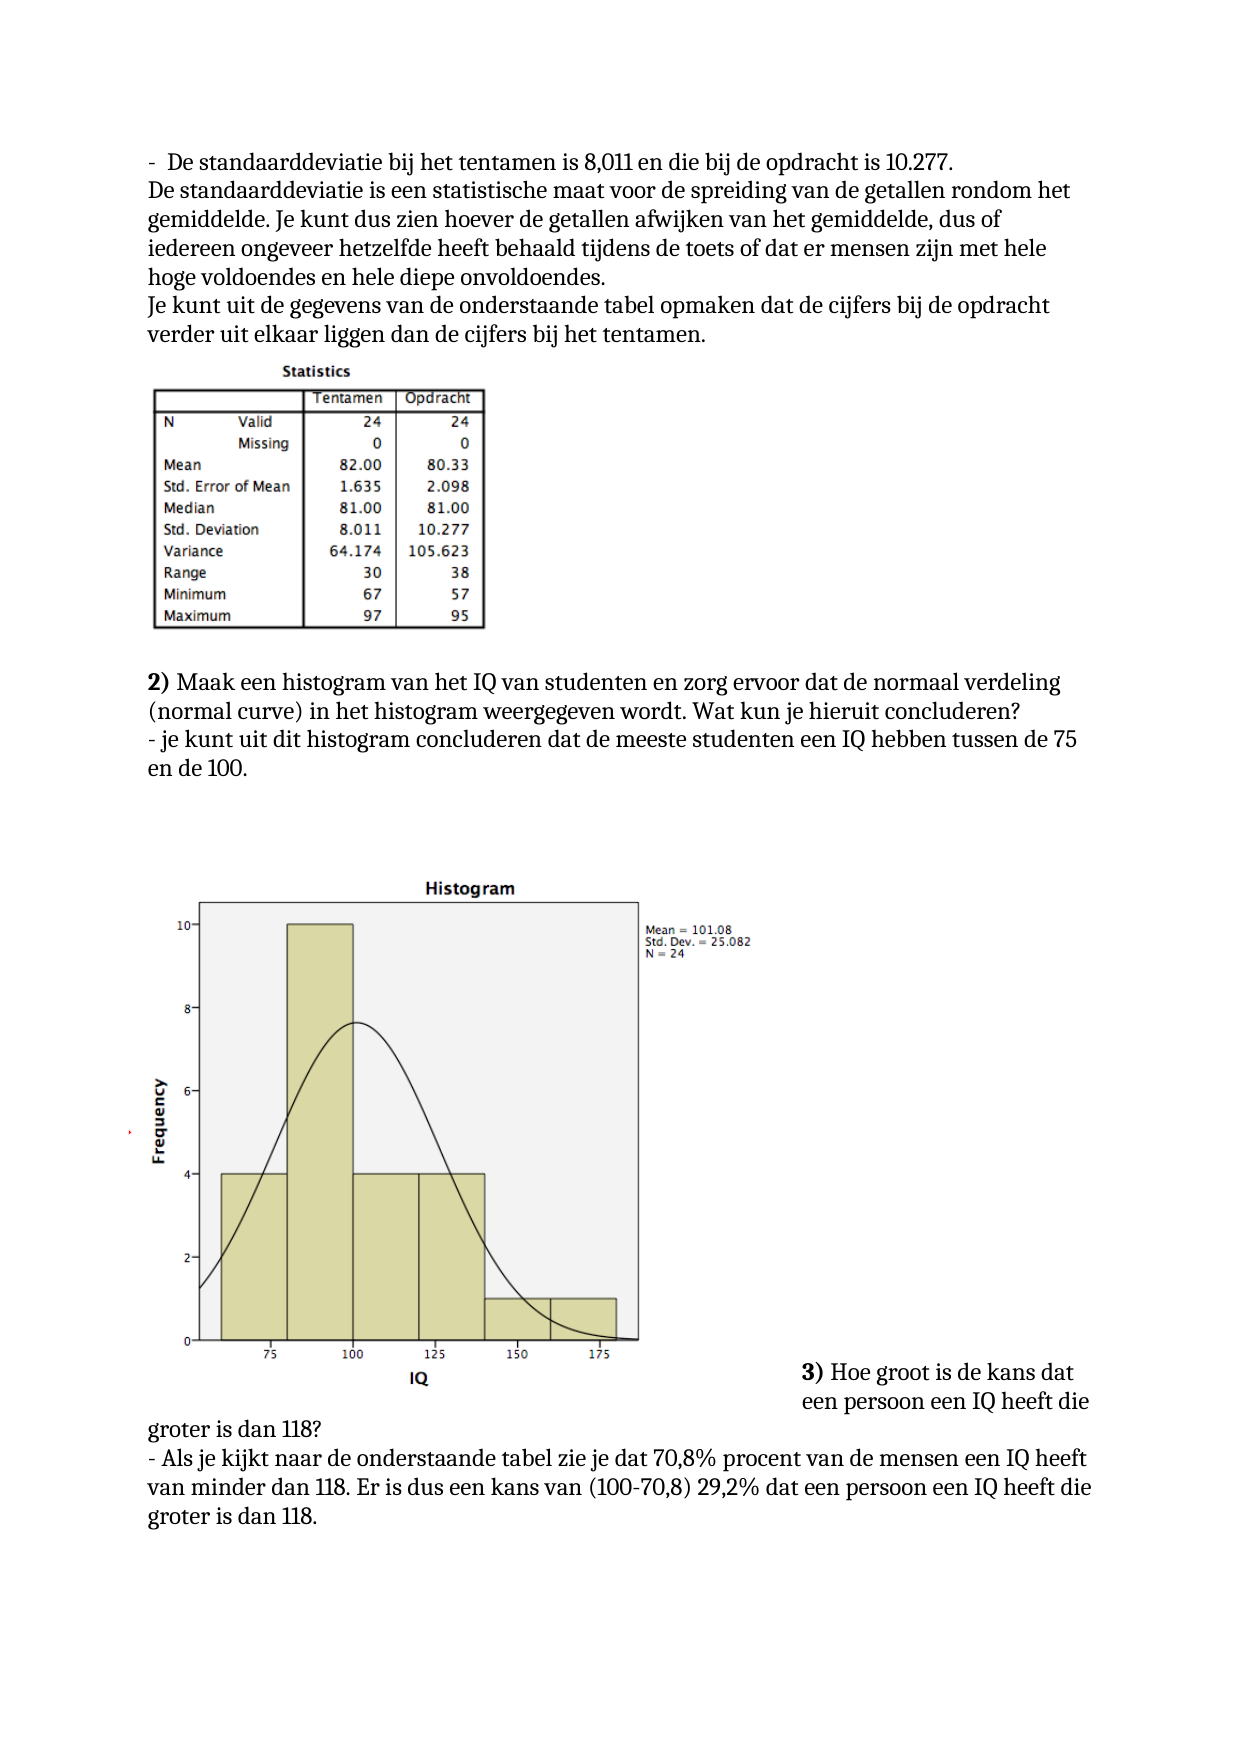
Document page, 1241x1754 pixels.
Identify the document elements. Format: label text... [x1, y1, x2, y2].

text - De standaarddeviatie bij het tentamen is 8,011 en die bij de opdracht is 10.277. [148, 148, 1093, 176]
text 3) Hoe groot is de kans dat een persoon een IQ heeft die groter is dan 118? [148, 1358, 1093, 1444]
text 2) Maak een histogram van het IQ van studenten en zorg ervoor dat de normaal verdeling (normal curve) in het histogram weergegeven wordt. Wat kun je hieruit concluderen? [148, 668, 1093, 725]
text De standaarddeviatie is een statistische maat voor de spreiding van de getallen rondom het gemiddelde. Je kunt dus zien hoever de getallen afwijken van het gemiddelde, dus of iedereen ongeveer hetzelfde heeft behaald tijdens de toets of dat er mensen zijn met hele hoge voldoendes en hele diepe onvoldoendes. [148, 176, 1093, 291]
text Je kunt uit de gegevens van de onderstaande tabel opmaken dat de cijfers bij de opdracht verder uit elkaar liggen dan de cijfers bij het tentamen. [148, 291, 1093, 349]
picture [128, 870, 783, 1411]
text - je kunt uit dit histogram concluderen dat de meeste studenten een IQ hebben tussen de 75 en de 100. [148, 725, 1093, 783]
picture [147, 348, 494, 639]
text - Als je kijkt naar de onderstaande tabel zie je dat 70,8% procent van de mensen een IQ heeft van minder dan 118. Er is dus een kans van (100-70,8) 29,2% dat een persoon een IQ heeft die groter is dan 118. [148, 1444, 1093, 1530]
